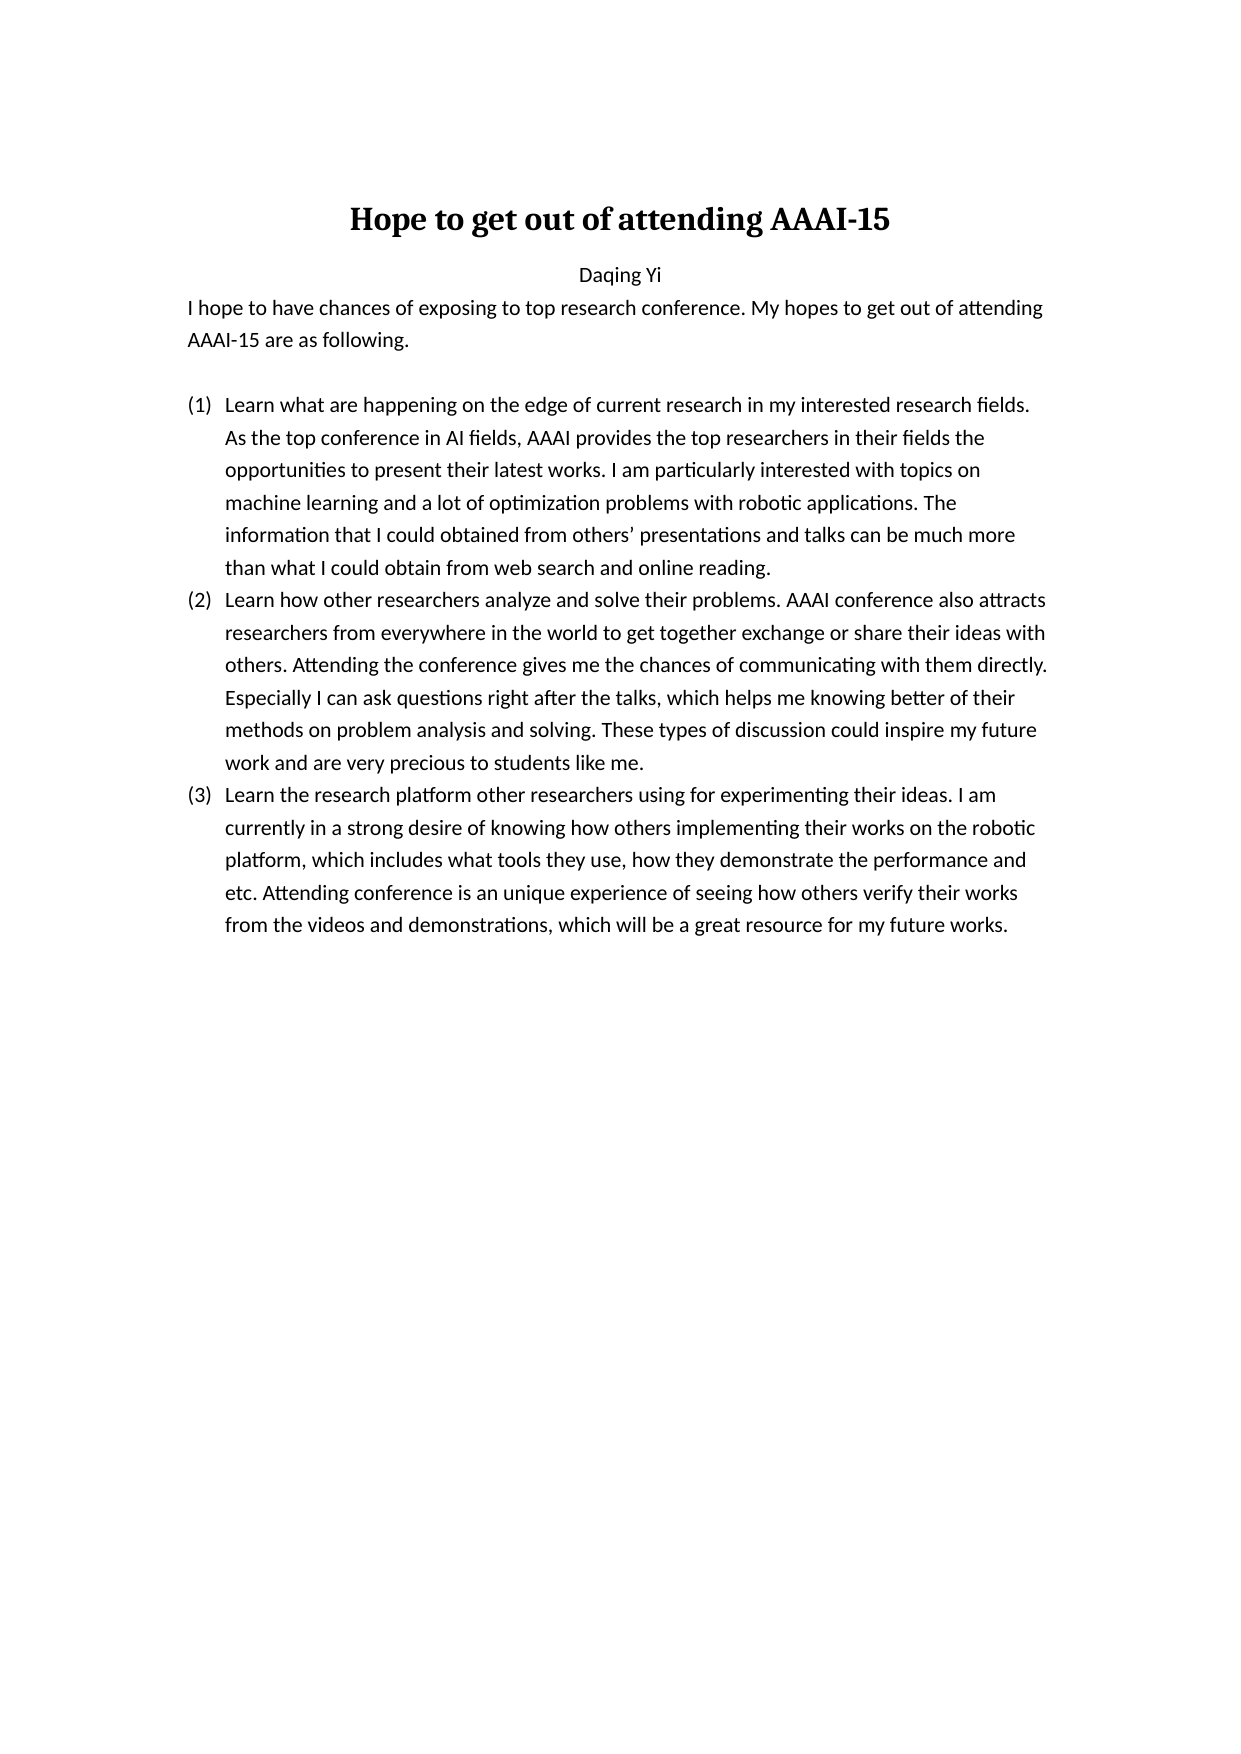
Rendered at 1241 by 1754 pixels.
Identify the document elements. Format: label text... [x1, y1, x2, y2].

text Daqing Yi [187, 258, 1053, 291]
list Learn what are happening on the edge of current research in my interested research fields. As the top conference in AI fields, AAAI provides the top researchers in their fields the opportunities to present their latest works. I am particularly interested with topics on machine learning and a lot of optimization problems with robotic applications. The information that I could obtained from others’ presentations and talks can be much more than what I could obtain from web search and online reading. [187, 388, 1053, 583]
list Learn the research platform other researchers using for experimenting their ideas. I am currently in a strong desire of knowing how others implementing their works on the robotic platform, which includes what tools they use, how they demonstrate the performance and etc. Attending conference is an unique experience of seeing how others verify their works from the videos and demonstrations, which will be a great resource for my future works. [187, 778, 1053, 941]
text I hope to have chances of exposing to top research conference. My hopes to get out of attending AAAI-15 are as following. [187, 291, 1053, 356]
list Learn how other researchers analyze and solve their problems. AAAI conference also attracts researchers from everywhere in the world to get together exchange or share their ideas with others. Attending the conference gives me the chances of communicating with them directly. Especially I can ask questions right after the talks, which helps me knowing better of their methods on problem analysis and solving. These types of discussion could inspire my future work and are very precious to students like me. [187, 583, 1053, 778]
title Hope to get out of attending AAAI-15 [187, 187, 1053, 252]
